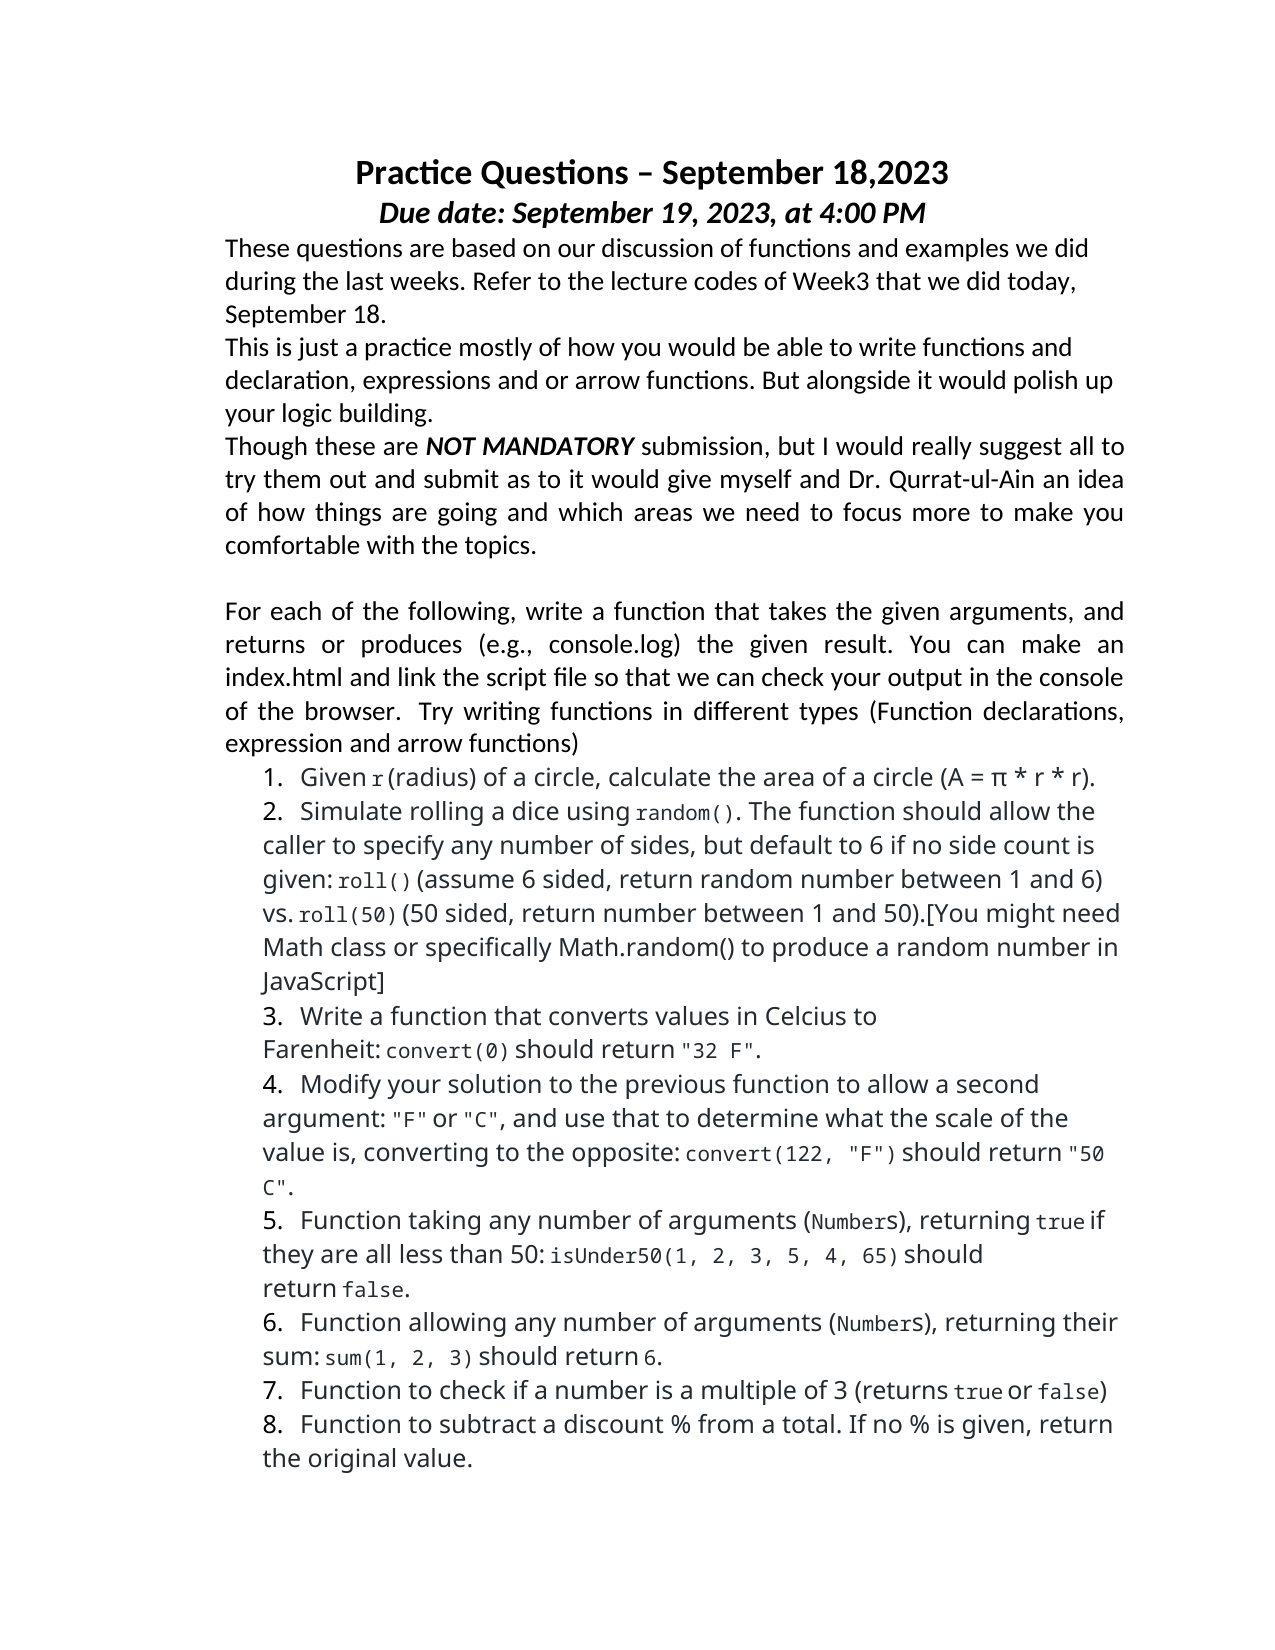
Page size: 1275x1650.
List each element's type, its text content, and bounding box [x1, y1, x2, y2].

text Due date: September 19, 2023, at 4:00 PM [187, 193, 1125, 231]
list Function to subtract a discount % from a total. If no % is given, return the original value. [262, 1407, 1125, 1475]
text Practice Questions – September 18,2023 [187, 150, 1125, 193]
list Given r (radius) of a circle, calculate the area of a circle (A = π * r * r). [262, 760, 1125, 794]
text For each of the following, write a function that takes the given arguments, and returns or produces (e.g., console.log) the given result. You can make an index.html and link the script file so that we can check your output in the console of the browser. Try writing functions in different types (Function declarations, expression and arrow functions) [225, 594, 1125, 760]
list Write a function that converts values in Celcius to Farenheit: convert(0) should return "32 F". [262, 998, 1125, 1066]
text Though these are NOT MANDATORY submission, but I would really suggest all to try them out and submit as to it would give myself and Dr. Qurrat-ul-Ain an idea of how things are going and which areas we need to focus more to make you comfortable with the topics. [225, 429, 1125, 562]
list Simulate rolling a dice using random(). The function should allow the caller to specify any number of sides, but default to 6 if no side count is given: roll() (assume 6 sided, return random number between 1 and 6) vs. roll(50) (50 sided, return number between 1 and 50).[You might need Math class or specifically Math.random() to produce a random number in JavaScript] [262, 794, 1125, 998]
text These questions are based on our discussion of functions and examples we did during the last weeks. Refer to the lecture codes of Week3 that we did today, [225, 231, 1125, 297]
text September 18. [225, 297, 1125, 330]
list Function to check if a number is a multiple of 3 (returns true or false) [262, 1373, 1125, 1407]
list Function allowing any number of arguments (Numbers), returning their sum: sum(1, 2, 3) should return 6. [262, 1305, 1125, 1373]
list Function taking any number of arguments (Numbers), returning true if they are all less than 50: isUnder50(1, 2, 3, 5, 4, 65) should return false. [262, 1202, 1125, 1305]
list Modify your solution to the previous function to allow a second argument: "F" or "C", and use that to determine what the scale of the value is, converting to the opposite: convert(122, "F") should return "50 C". [262, 1066, 1125, 1202]
text This is just a practice mostly of how you would be able to write functions and declaration, expressions and or arrow functions. But alongside it would polish up your logic building. [225, 330, 1125, 429]
